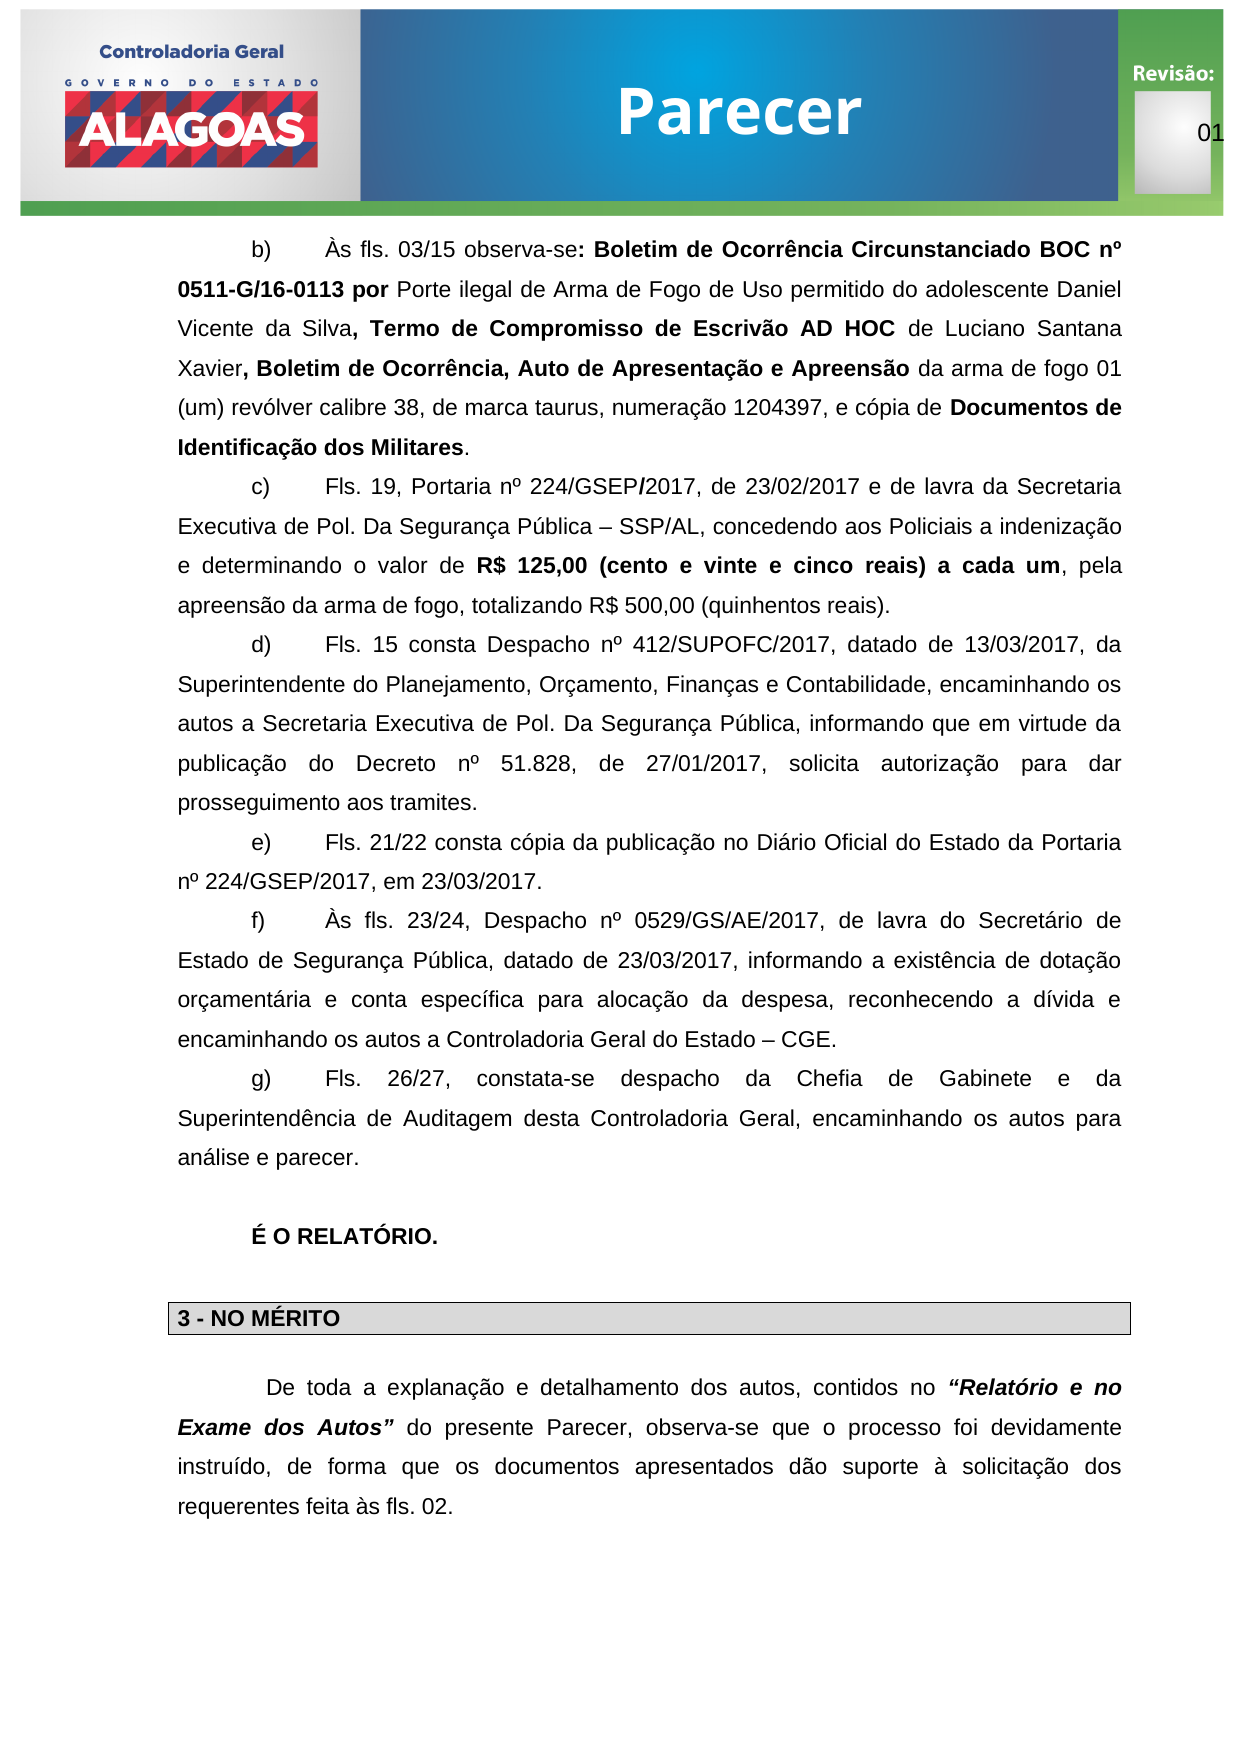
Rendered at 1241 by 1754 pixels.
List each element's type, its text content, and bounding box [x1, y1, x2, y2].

list Fls. 26/27, constata-se despacho da Chefia de Gabinete e da Superintendência de Auditagem desta Controladoria Geral, encaminhando os autos para análise e parecer. [177, 1065, 1122, 1171]
text 3 - NO MÉRITO [169, 1303, 1130, 1334]
list Fls. 19, Portaria nº 224/GSEP/2017, de 23/02/2017 e de lavra da Secretaria Executiva de Pol. Da Segurança Pública – SSP/AL, concedendo aos Policiais a indenização e determinando o valor de R$ 125,00 (cento e vinte e cinco reais) a cada um, pela apreensão da arma de fogo, totalizando R$ 500,00 (quinhentos reais). [177, 473, 1122, 618]
list Fls. 15 consta Despacho nº 412/SUPOFC/2017, datado de 13/03/2017, da Superintendente do Planejamento, Orçamento, Finanças e Contabilidade, encaminhando os autos a Secretaria Executiva de Pol. Da Segurança Pública, informando que em virtude da publicação do Decreto nº 51.828, de 27/01/2017, solicita autorização para dar prosseguimento aos tramites. [177, 631, 1122, 815]
list Às fls. 23/24, Despacho nº 0529/GS/AE/2017, de lavra do Secretário de Estado de Segurança Pública, datado de 23/03/2017, informando a existência de dotação orçamentária e conta específica para alocação da despesa, reconhecendo a dívida e encaminhando os autos a Controladoria Geral do Estado – CGE. [177, 907, 1122, 1052]
list É O RELATÓRIO. [251, 1223, 1122, 1249]
list Às fls. 03/15 observa-se: Boletim de Ocorrência Circunstanciado BOC nº 0511-G/16-0113 por Porte ilegal de Arma de Fogo de Uso permitido do adolescente Daniel Vicente da Silva, Termo de Compromisso de Escrivão AD HOC de Luciano Santana Xavier, Boletim de Ocorrência, Auto de Apresentação e Apreensão da arma de fogo 01 (um) revólver calibre 38, de marca taurus, numeração 1204397, e cópia de Documentos de Identificação dos Militares. [177, 236, 1122, 460]
picture [20, 9, 1224, 216]
list Fls. 21/22 consta cópia da publicação no Diário Oficial do Estado da Portaria nº 224/GSEP/2017, em 23/03/2017. [177, 828, 1122, 894]
text De toda a explanação e detalhamento dos autos, contidos no “Relatório e no Exame dos Autos” do presente Parecer, observa-se que o processo foi devidamente instruído, de forma que os documentos apresentados dão suporte à solicitação dos requerentes feita às fls. 02. [177, 1374, 1122, 1519]
